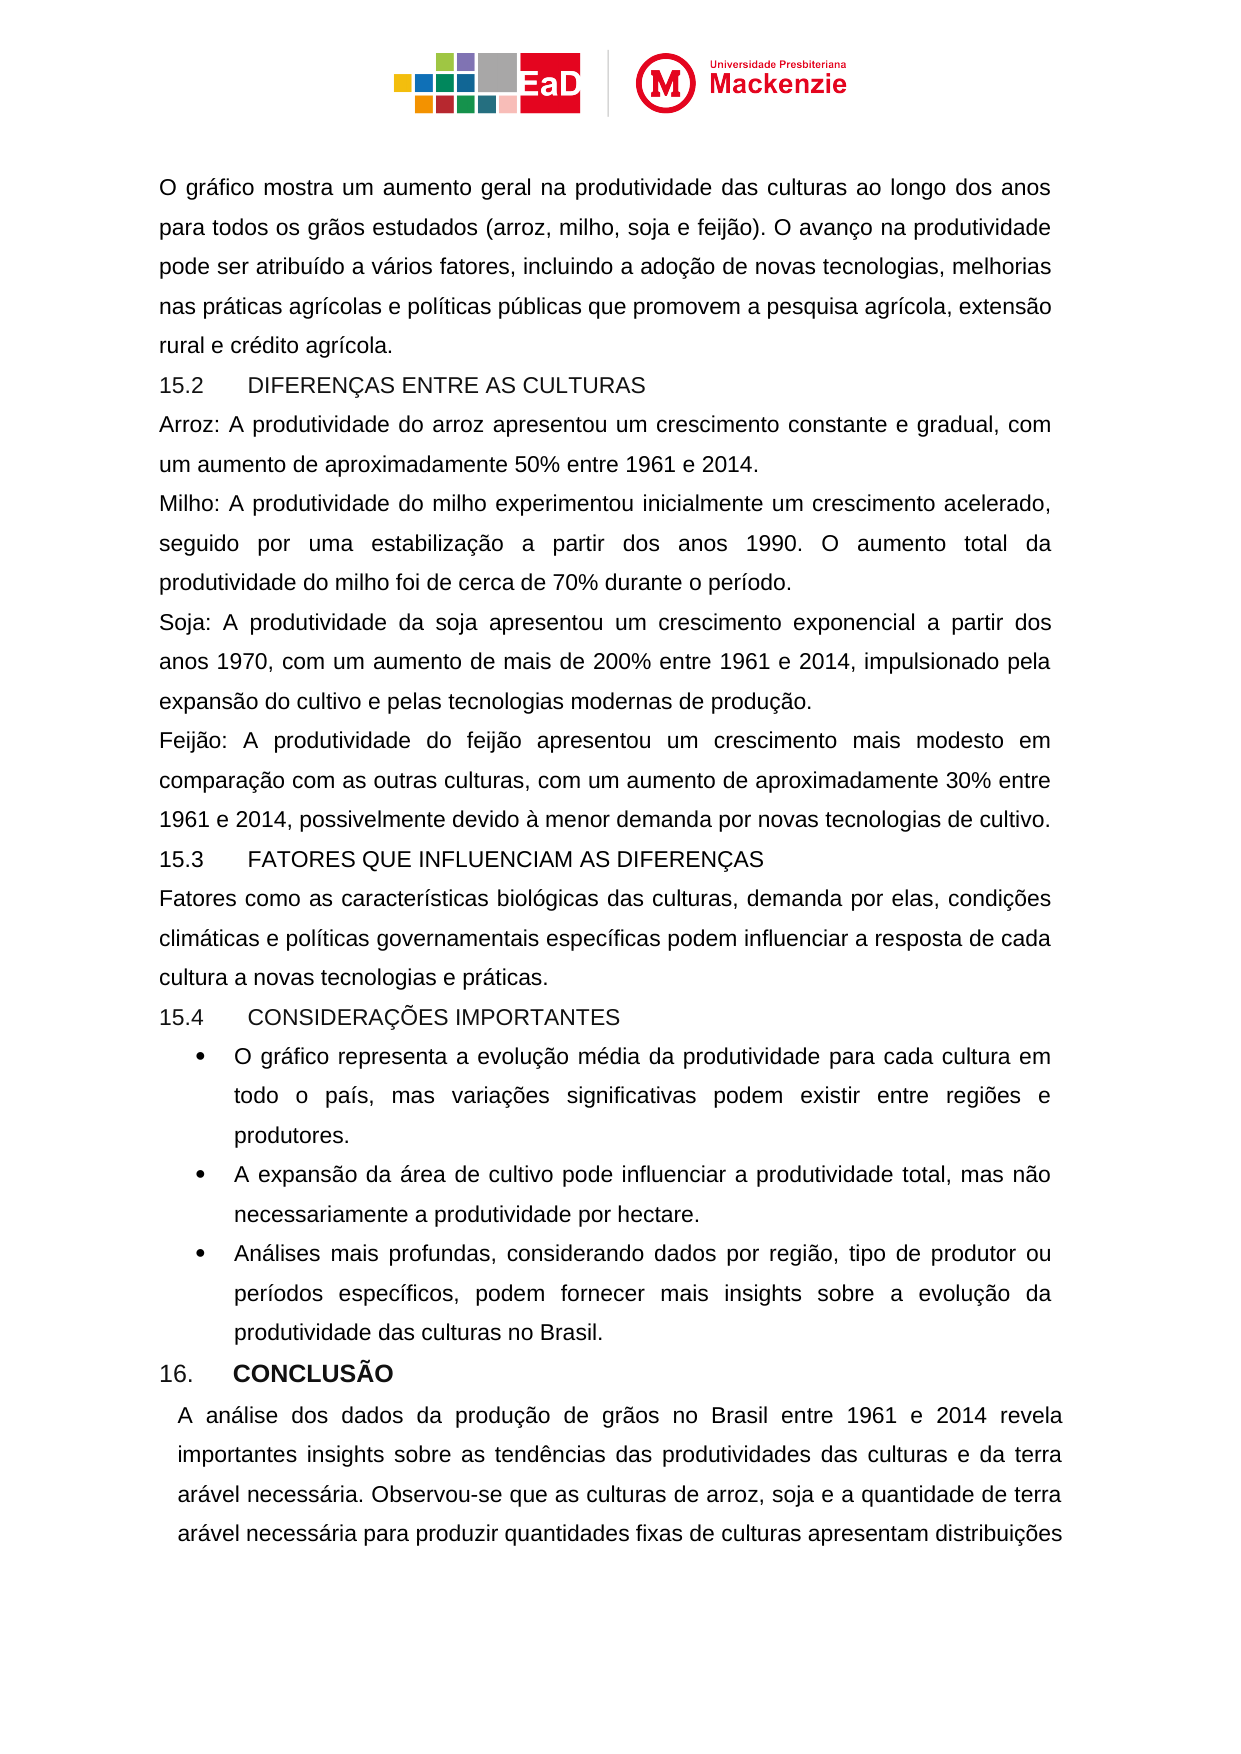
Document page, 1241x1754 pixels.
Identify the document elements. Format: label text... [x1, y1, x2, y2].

picture [376, 14, 864, 142]
